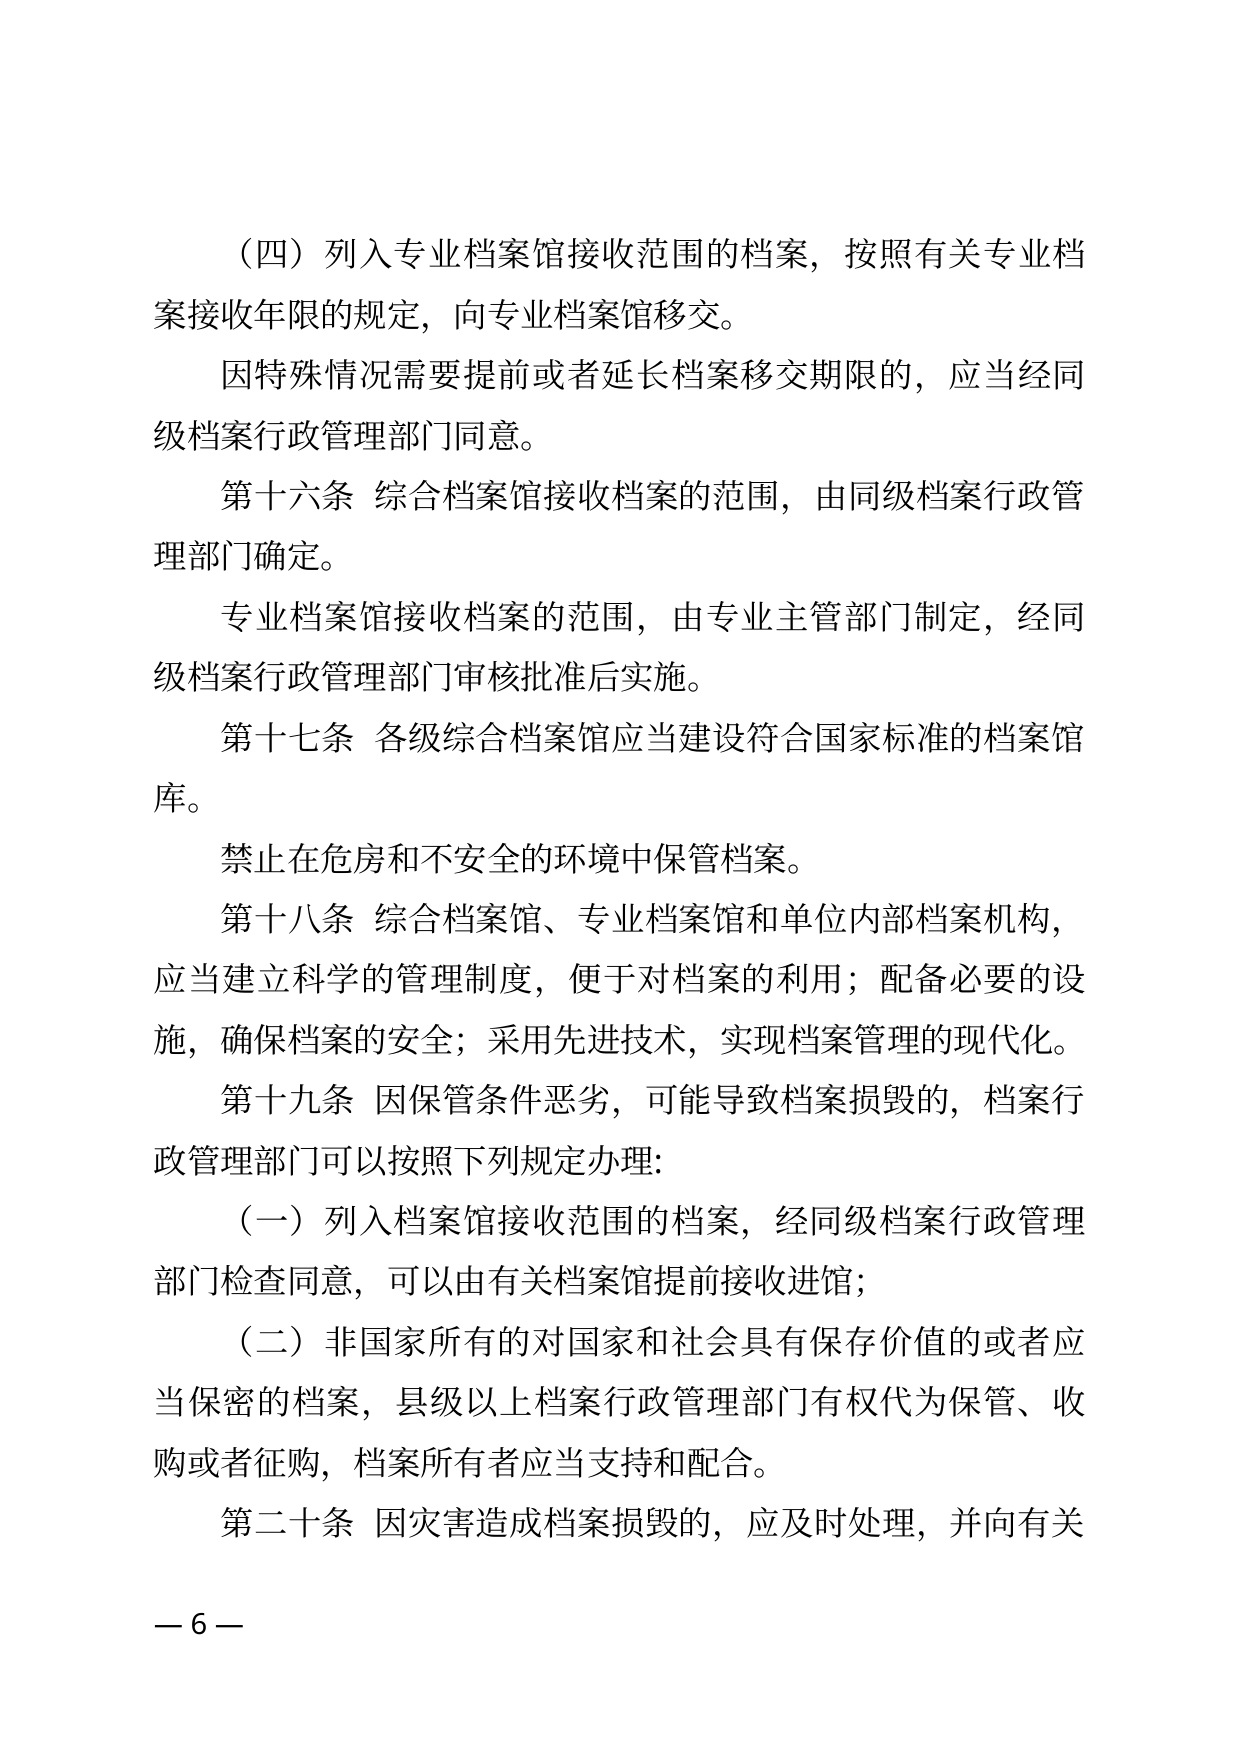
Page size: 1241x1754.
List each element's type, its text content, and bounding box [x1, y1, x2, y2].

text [153, 1487, 1087, 1548]
text （一）列入档案馆接收范围的档案，经同级档案行政管理部门检查同意，可以由有关档案馆提前接收进馆； [153, 1185, 1087, 1306]
text 第十八条 综合档案馆、专业档案馆和单位内部档案机构，应当建立科学的管理制度，便于对档案的利用；配备必要的设施，确保档案的安全；采用先进技术，实现档案管理的现代化。 [153, 883, 1087, 1064]
text （四）列入专业档案馆接收范围的档案，按照有关专业档案接收年限的规定，向专业档案馆移交。 [153, 218, 1087, 339]
text （二）非国家所有的对国家和社会具有保存价值的或者应当保密的档案，县级以上档案行政管理部门有权代为保管、收购或者征购，档案所有者应当支持和配合。 [153, 1306, 1087, 1487]
text 因特殊情况需要提前或者延长档案移交期限的，应当经同级档案行政管理部门同意。 [153, 339, 1087, 460]
text 第十七条 各级综合档案馆应当建设符合国家标准的档案馆库。 [153, 702, 1087, 823]
text 专业档案馆接收档案的范围，由专业主管部门制定，经同级档案行政管理部门审核批准后实施。 [153, 581, 1087, 702]
text 第十六条 综合档案馆接收档案的范围，由同级档案行政管理部门确定。 [153, 460, 1087, 581]
text 禁止在危房和不安全的环境中保管档案。 [153, 823, 1087, 883]
text 第十九条 因保管条件恶劣，可能导致档案损毁的，档案行政管理部门可以按照下列规定办理: [153, 1064, 1087, 1185]
